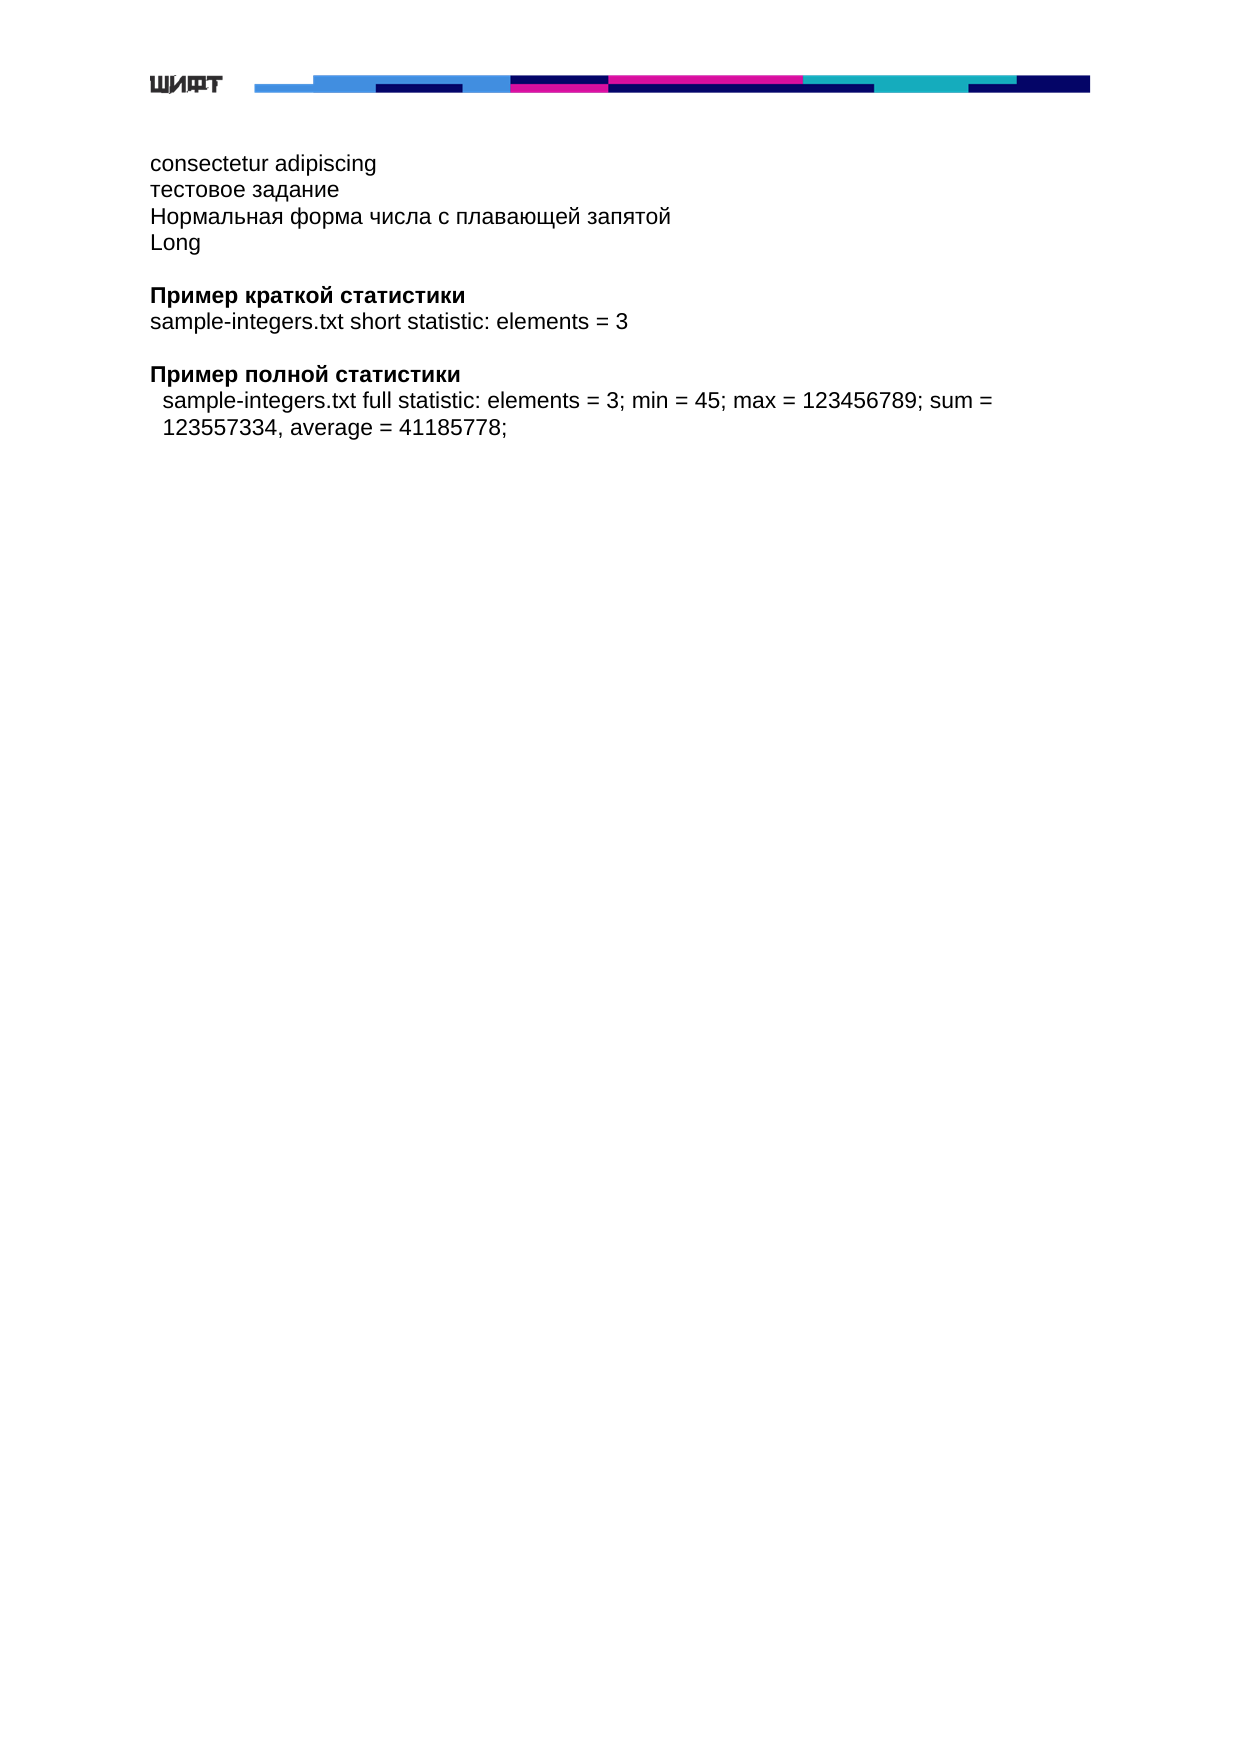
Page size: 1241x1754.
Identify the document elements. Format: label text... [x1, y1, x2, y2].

picture [150, 75, 1091, 94]
subtitle Пример полной статистики [150, 361, 1090, 387]
text consectetur adipiscing [150, 150, 1090, 176]
text Нормальная форма числа с плавающей запятой [150, 203, 1090, 229]
text sample-integers.txt short statistic: elements = 3 [150, 308, 1090, 334]
text sample-integers.txt full statistic: elements = 3; min = 45; max = 123456789; sum = 123557334, average = 41185778; [162, 387, 1084, 440]
text тестовое задание [150, 176, 1090, 203]
subtitle Пример краткой статистики [150, 282, 1090, 308]
text Long [150, 229, 1090, 255]
